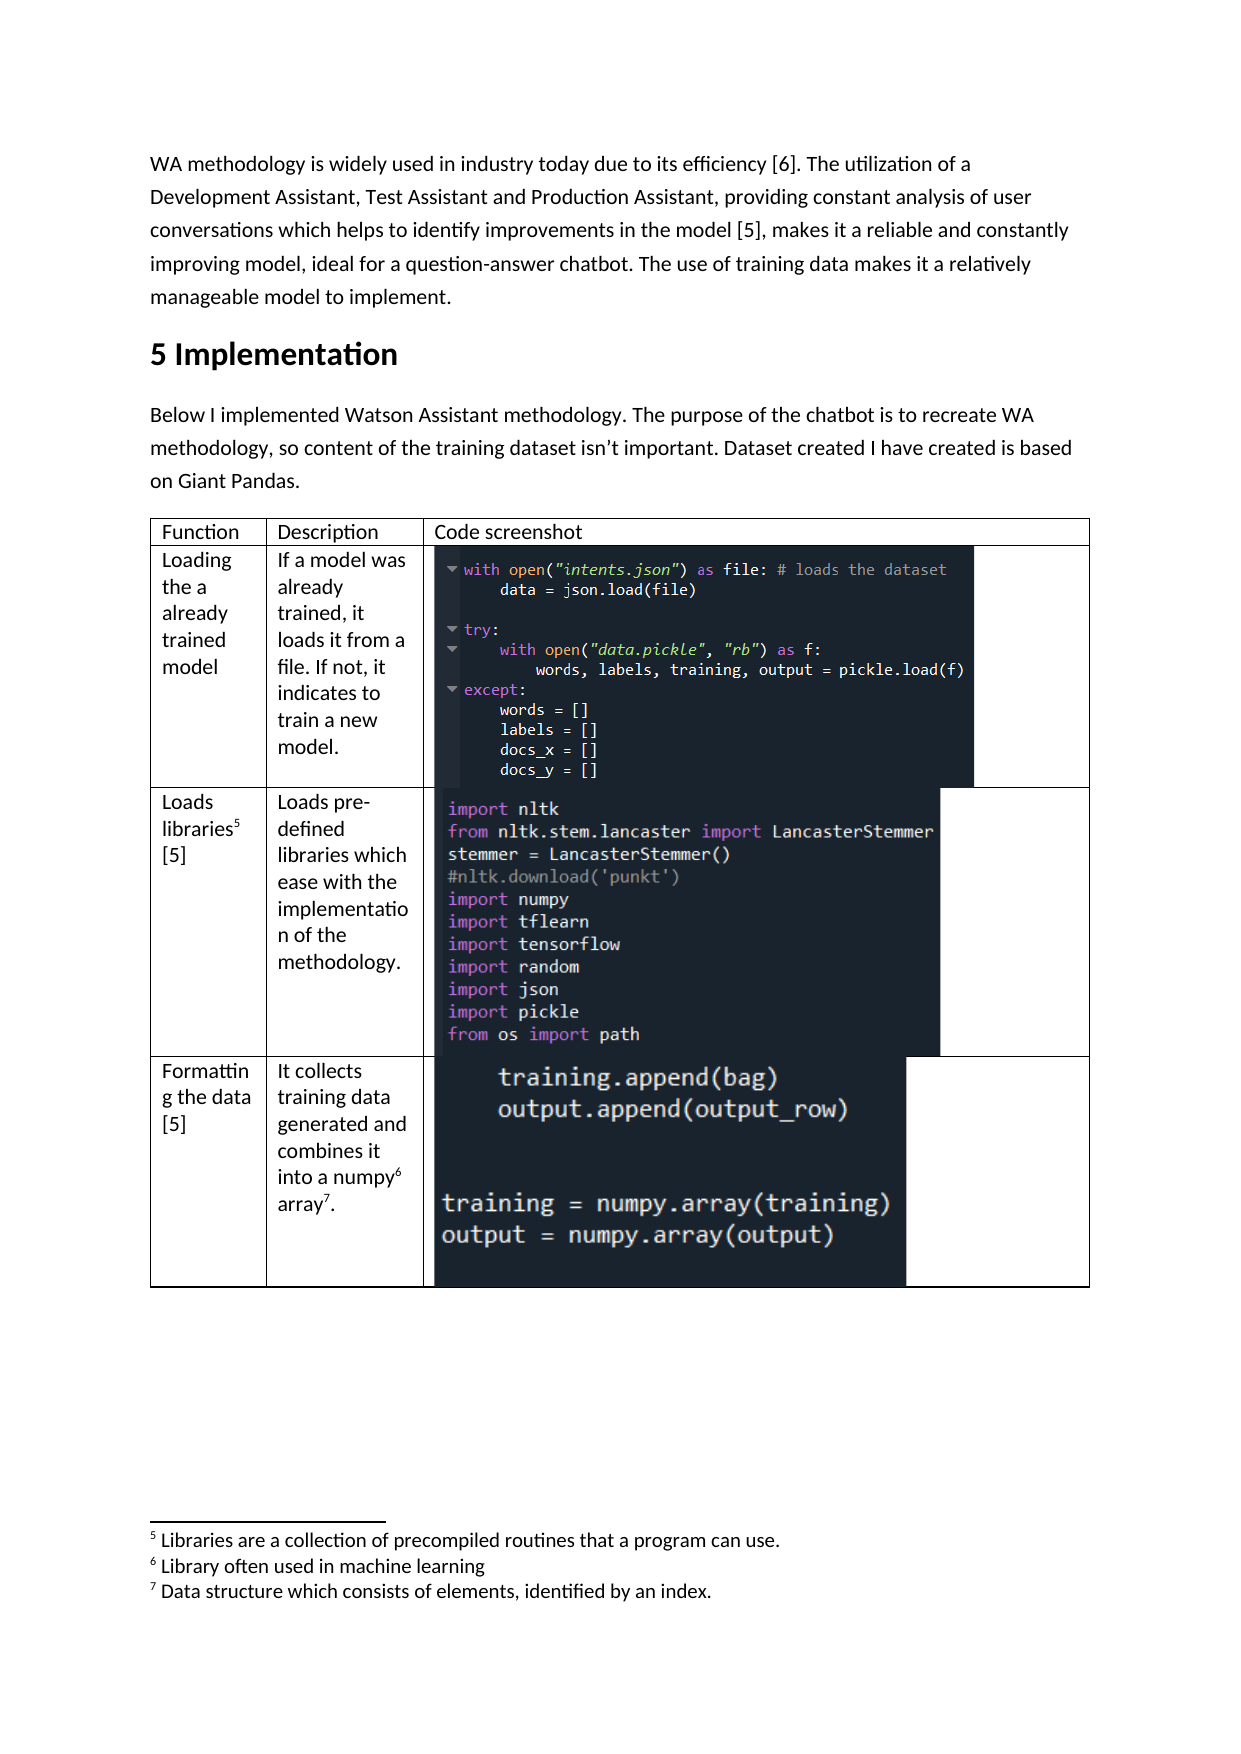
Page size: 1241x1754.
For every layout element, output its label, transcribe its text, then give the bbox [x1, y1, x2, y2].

table_cell [424, 546, 434, 787]
table_cell [424, 788, 434, 1056]
table_cell If a model was already trained, it loads it from a file. If not, it indicates to train a new model. [267, 546, 423, 787]
table_header Description [267, 519, 423, 545]
table_cell Formatting the data [5] [151, 1057, 266, 1286]
table_header Code screenshot [424, 519, 1089, 545]
table_cell Loading the a already trained model [151, 546, 266, 787]
text 5 Implementation [150, 333, 1090, 374]
table_cell It collects training data generated and combines it into a numpy array. [267, 1057, 423, 1286]
table_cell [907, 1057, 1089, 1286]
table_cell [975, 546, 1089, 787]
text WA methodology is widely used in industry today due to its efficiency [6]. The utilization of a Development Assistant, Test Assistant and Production Assistant, providing constant analysis of user conversations which helps to identify improvements in the model [5], makes it a reliable and constantly improving model, ideal for a question-answer chatbot. The use of training data makes it a relatively manageable model to implement. [150, 150, 1090, 310]
table_cell [424, 1057, 434, 1286]
table_cell Loads libraries [5] [151, 788, 266, 1056]
text Below I implemented Watson Assistant methodology. The purpose of the chatbot is to recreate WA methodology, so content of the training dataset isn’t important. Dataset created I have created is based on Giant Pandas. [150, 401, 1090, 494]
picture [434, 546, 975, 1287]
table_cell [941, 788, 1089, 1056]
table_cell Loads pre-defined libraries which ease with the implementation of the methodology. [267, 788, 423, 1056]
table_header Function [151, 519, 266, 545]
